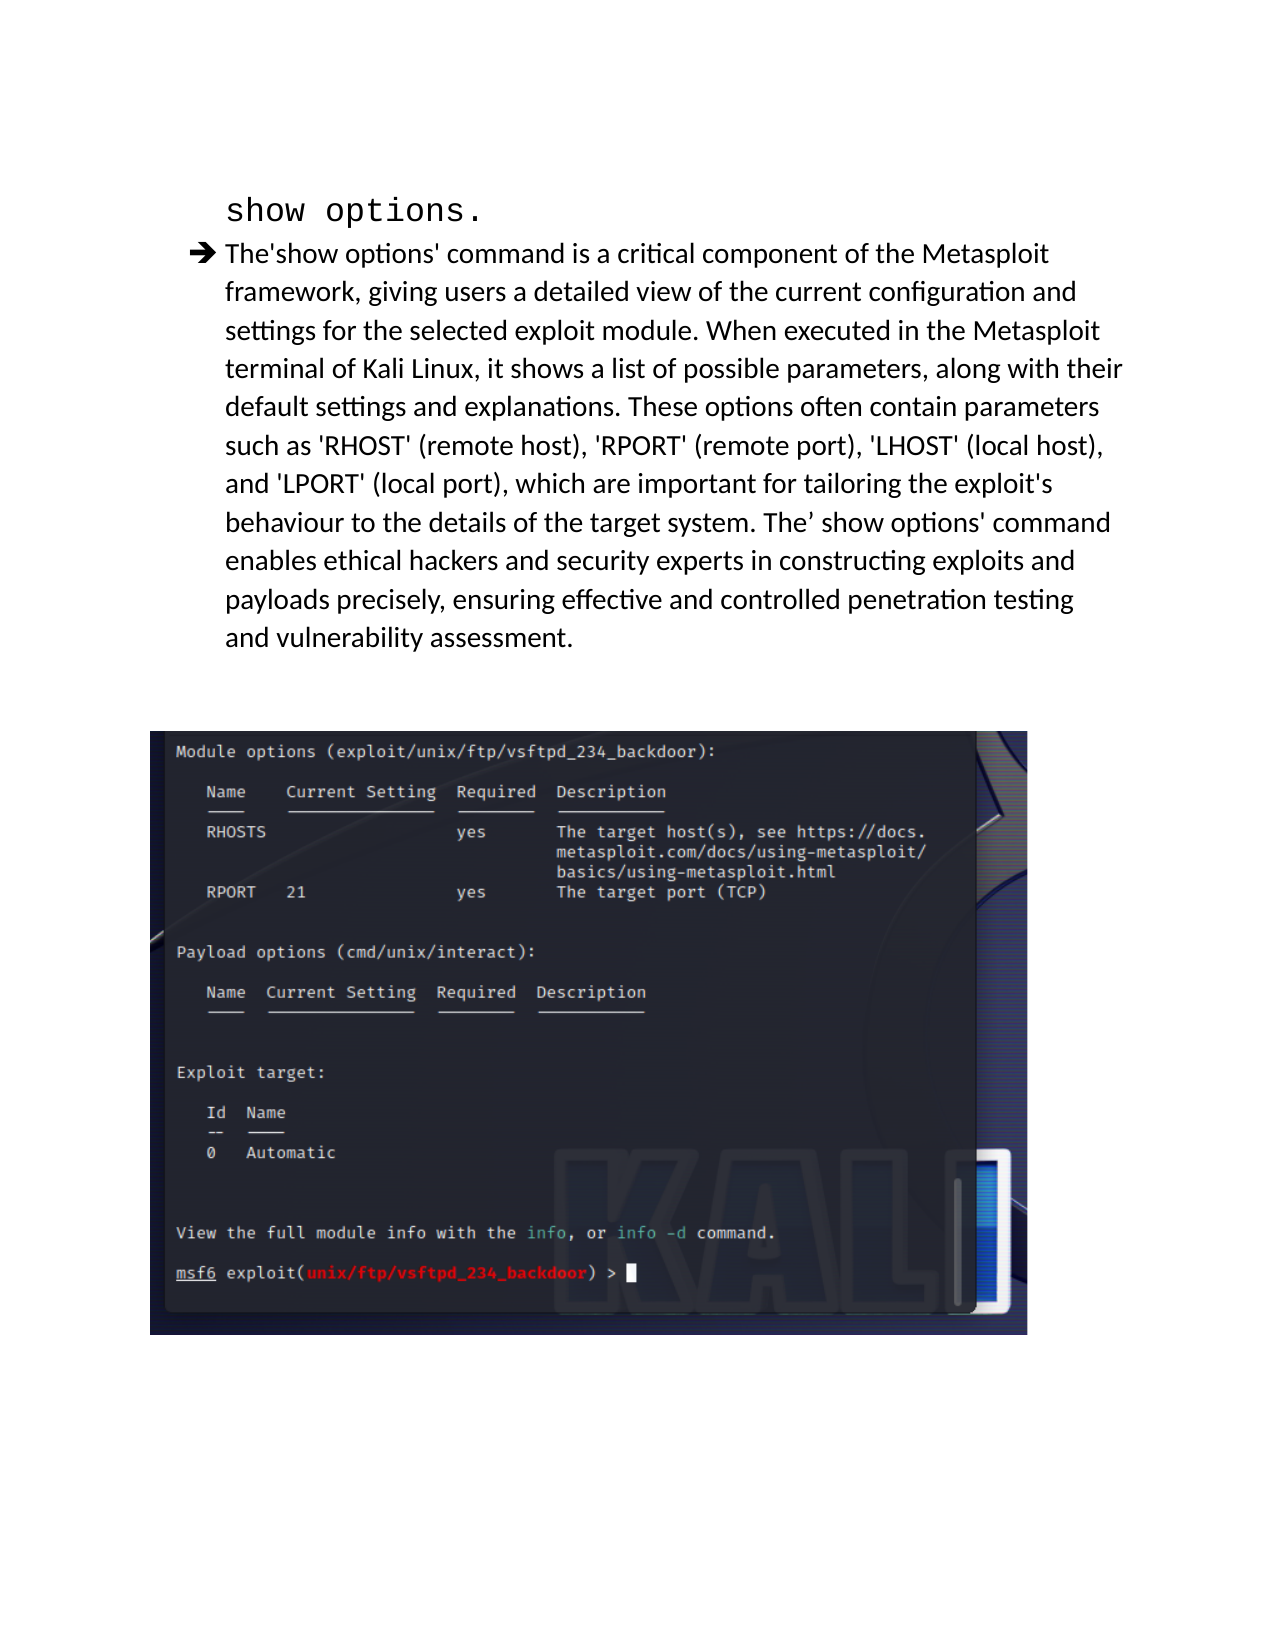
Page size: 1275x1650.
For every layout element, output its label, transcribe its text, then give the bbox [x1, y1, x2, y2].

list The'show options' command is a critical component of the Metasploit framework, giving users a detailed view of the current configuration and settings for the selected exploit module. When executed in the Metasploit terminal of Kali Linux, it shows a list of possible parameters, along with their default settings and explanations. These options often contain parameters such as 'RHOST' (remote host), 'RPORT' (remote port), 'LHOST' (local host), and 'LPORT' (local port), which are important for tailoring the exploit's behaviour to the details of the target system. The’ show options' command enables ethical hackers and security experts in constructing exploits and payloads precisely, ensuring effective and controlled penetration testing and vulnerability assessment. [187, 235, 1125, 655]
list show options. [225, 194, 1125, 232]
picture [150, 731, 1028, 1335]
